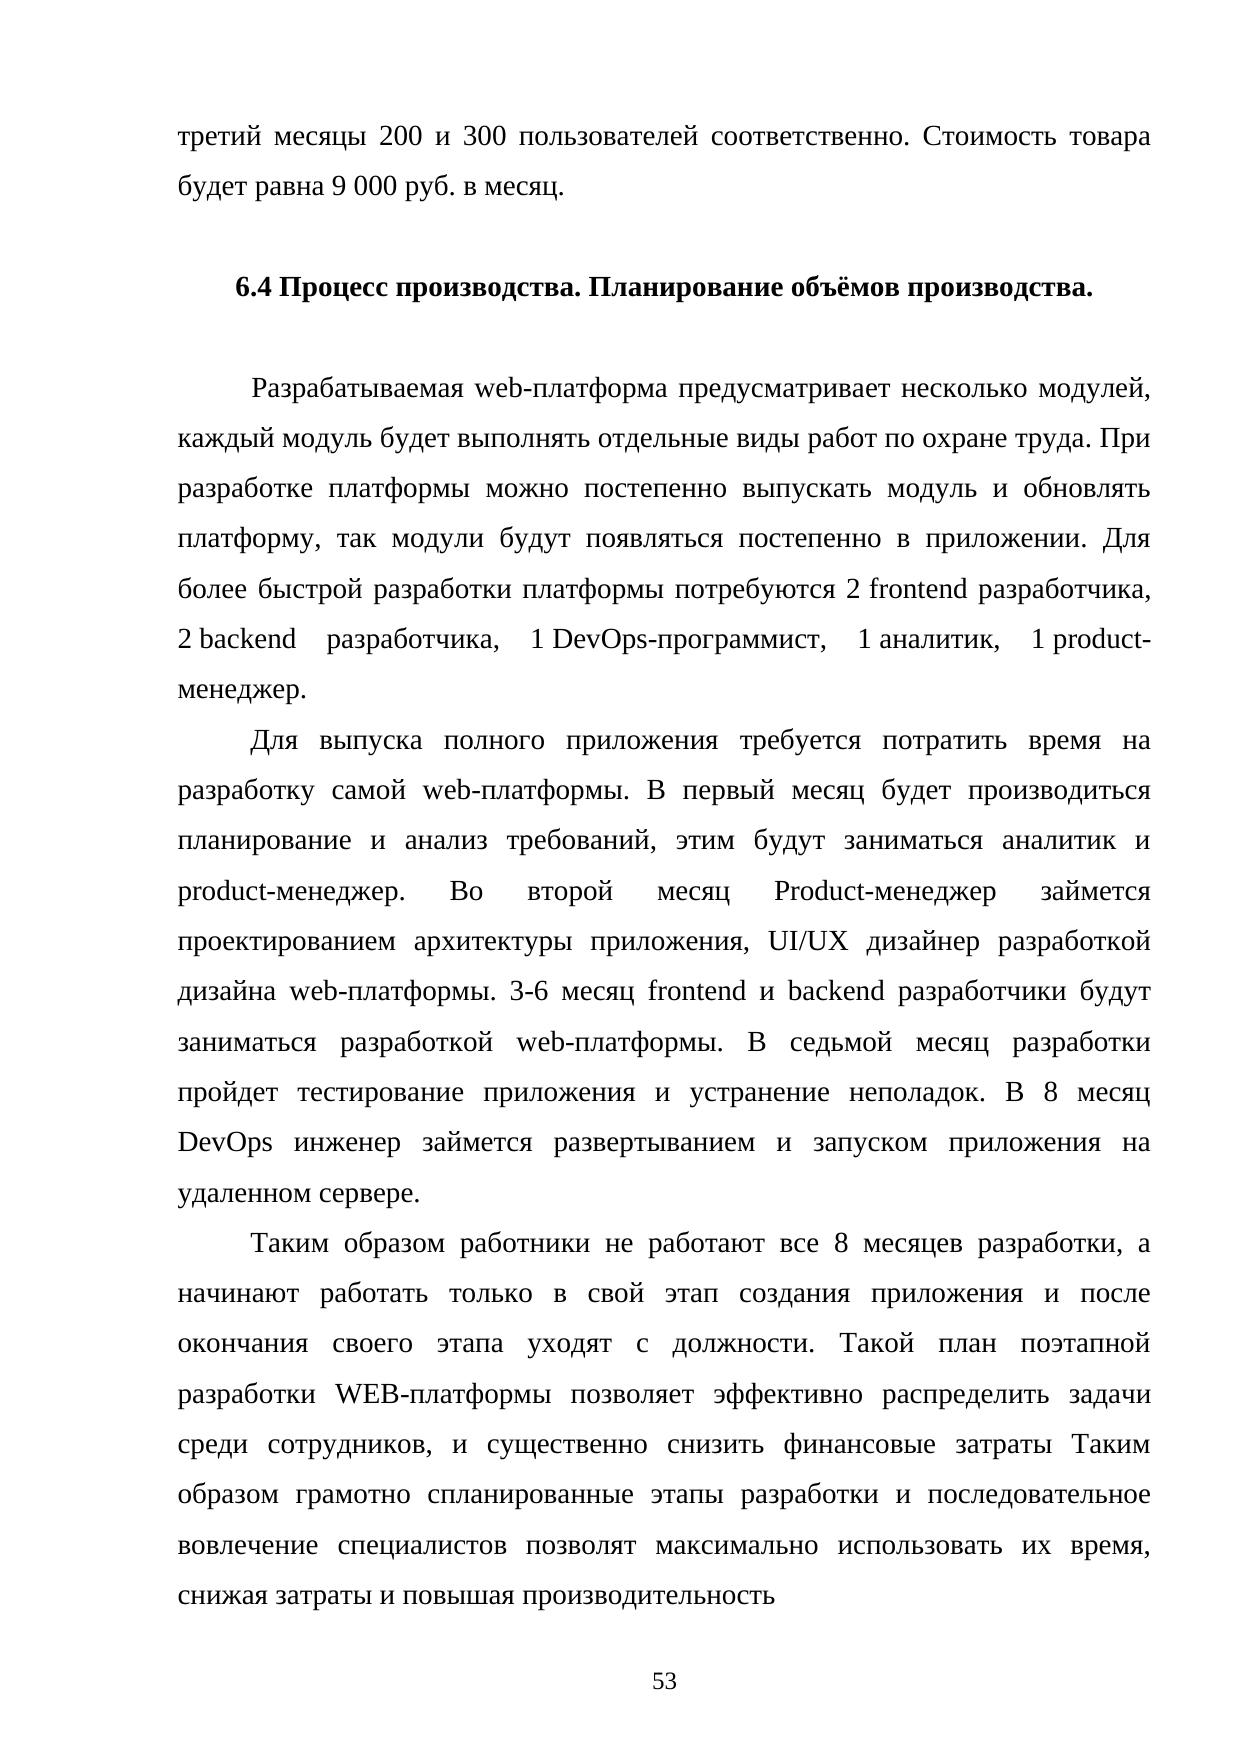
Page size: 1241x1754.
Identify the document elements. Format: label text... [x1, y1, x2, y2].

text Для выпуска полного приложения требуется потратить время на разработку самой web-платформы. В первый месяц будет производиться планирование и анализ требований, этим будут заниматься аналитик и product-менеджер. Во второй месяц Product-менеджер займется проектированием архитектуры приложения, UI/UX дизайнер разработкой дизайна web-платформы. 3-6 месяц frontend и backend разработчики будут заниматься разработкой web-платформы. В седьмой месяц разработки пройдет тестирование приложения и устранение неполадок. В 8 месяц DevOps инженер займется развертыванием и запуском приложения на удаленном сервере. [177, 722, 1152, 1208]
text Таким образом работники не работают все 8 месяцев разработки, а начинают работать только в свой этап создания приложения и после окончания своего этапа уходят с должности. Такой план поэтапной разработки WEB-платформы позволяет эффективно распределить задачи среди сотрудников, и существенно снизить финансовые затраты Таким образом грамотно спланированные этапы разработки и последовательное вовлечение специалистов позволят максимально использовать их время, снижая затраты и повышая производительность [177, 1225, 1152, 1611]
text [177, 118, 1152, 202]
text 6.4 Процесс производства. Планирование объёмов производства. [177, 269, 1152, 303]
text Разрабатываемая web-платформа предусматривает несколько модулей, каждый модуль будет выполнять отдельные виды работ по охране труда. При разработке платформы можно постепенно выпускать модуль и обновлять платформу, так модули будут появляться постепенно в приложении. Для более быстрой разработки платформы потребуются 2 frontend разработчика, 2 backend разработчика, 1 DevOps-программист, 1 аналитик, 1 product-менеджер. [177, 370, 1152, 705]
